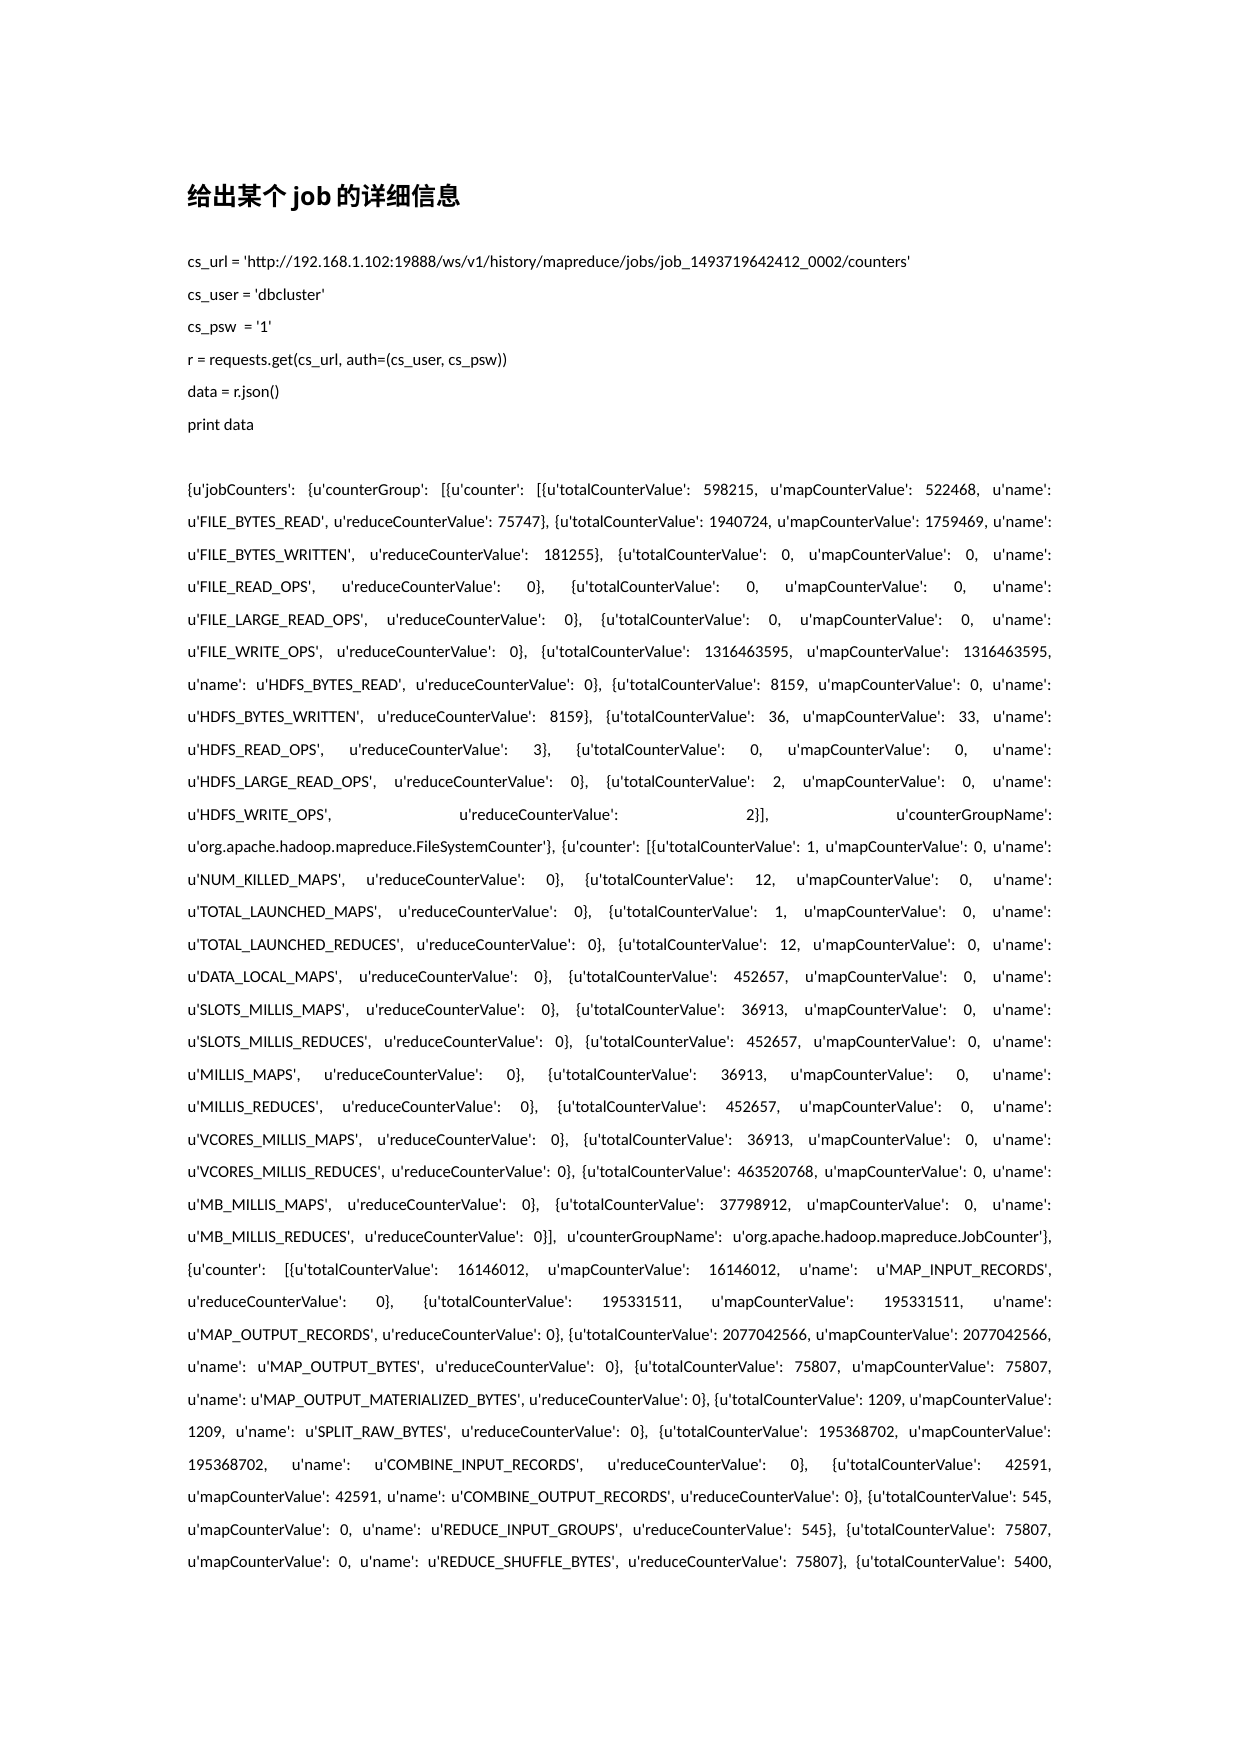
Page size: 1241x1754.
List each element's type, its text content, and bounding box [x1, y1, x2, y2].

text cs_user = 'dbcluster' [187, 278, 1053, 311]
subtitle 给出某个job的详细信息 [187, 162, 1053, 227]
text data = r.json() [187, 376, 1053, 408]
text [187, 473, 1053, 1578]
text print data [187, 408, 1053, 441]
text cs_psw = '1' [187, 311, 1053, 343]
text cs_url = 'http://192.168.1.102:19888/ws/v1/history/mapreduce/jobs/job_1493719642412_0002/counters' [187, 246, 1053, 278]
text r = requests.get(cs_url, auth=(cs_user, cs_psw)) [187, 343, 1053, 376]
